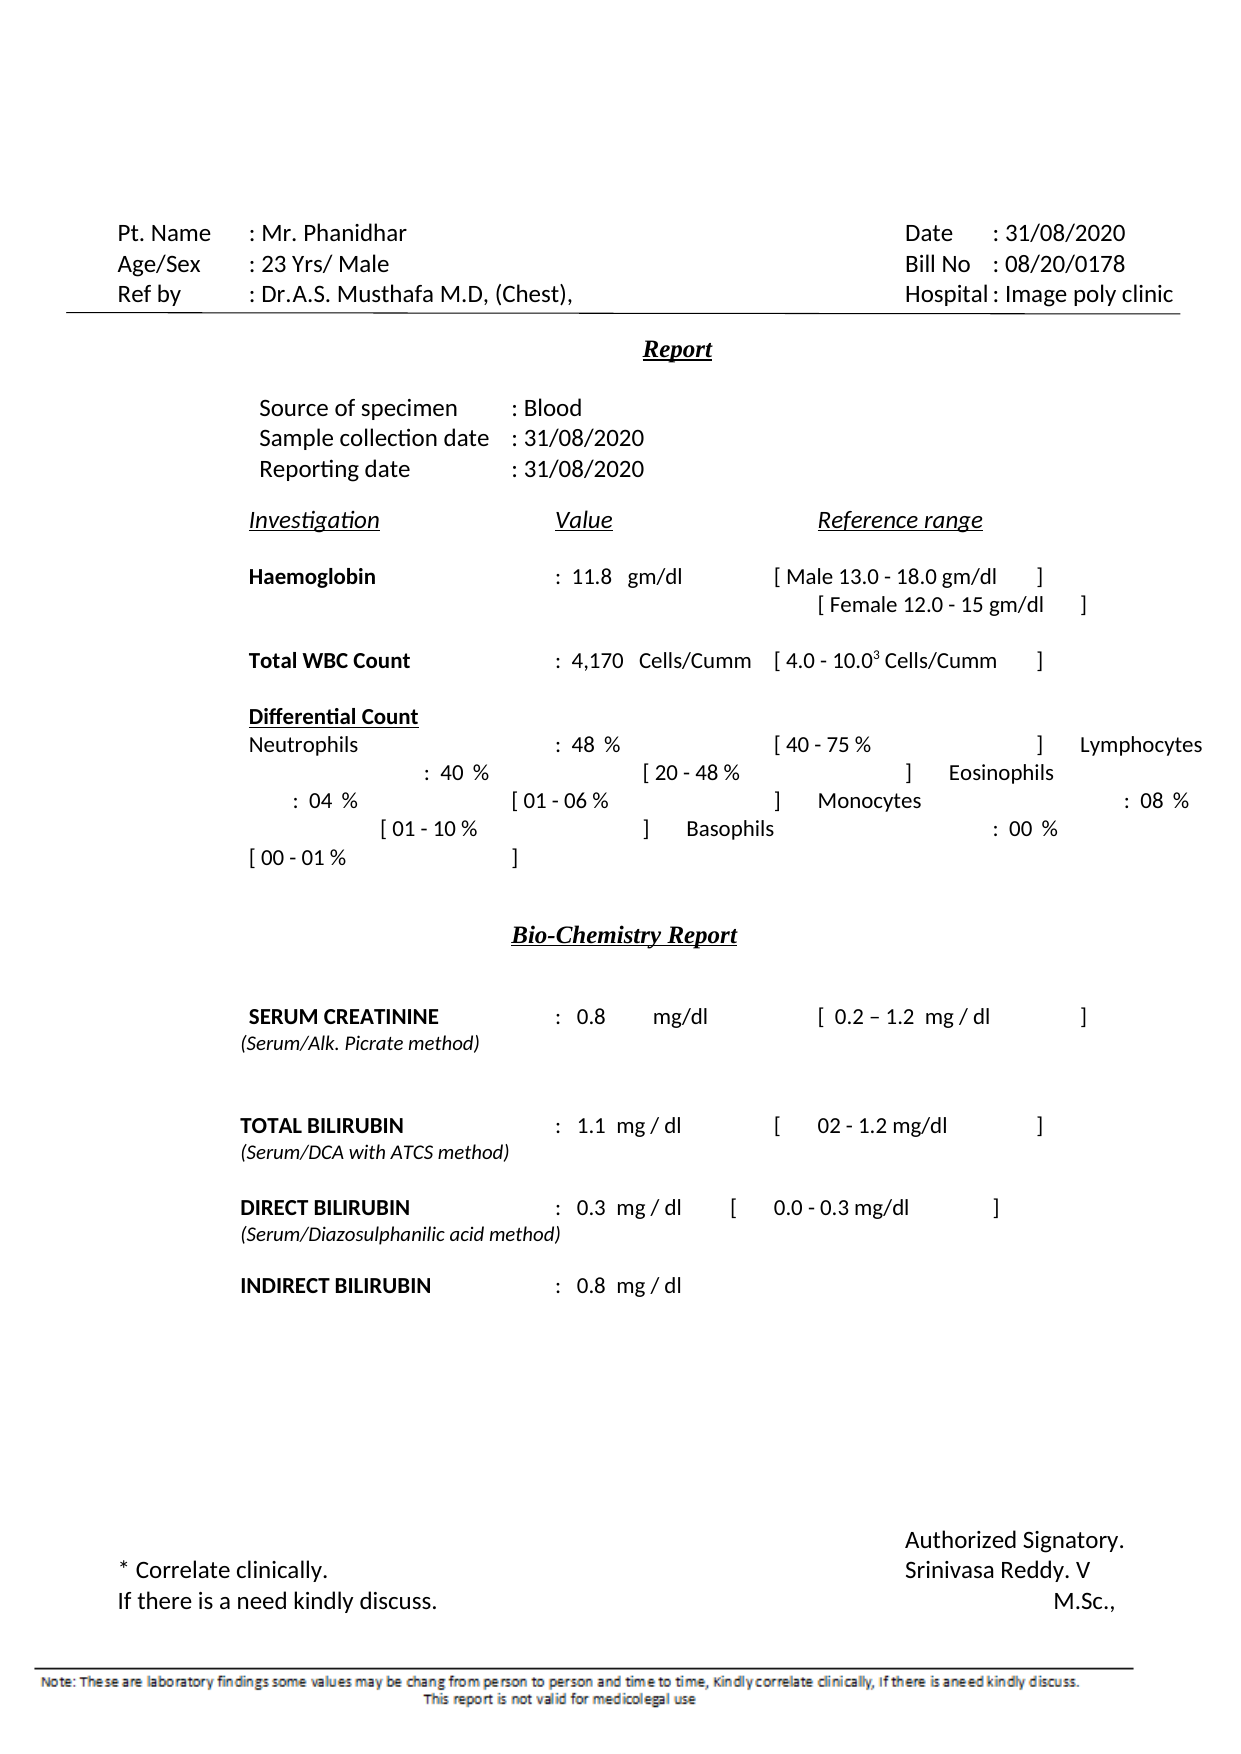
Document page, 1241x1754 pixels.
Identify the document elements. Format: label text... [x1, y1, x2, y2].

text SERUM CREATININE : 0.8 mg/dl [ 0.2 – 1.2 mg / dl ] [205, 1002, 1210, 1030]
text (Serum/Alk. Picrate method) [196, 1030, 1210, 1055]
text Report [599, 334, 1210, 363]
text TOTAL BILIRUBIN : 1.1 mg / dl [ 02 - 1.2 mg/dl ] [161, 1111, 1210, 1139]
text Age/Sex : 23 Yrs/ Male Bill No : 08/20/0178 [74, 248, 1210, 278]
text * Correlate clinically. Srinivasa Reddy. V [74, 1554, 1210, 1585]
text Sample collection date : 31/08/2020 [259, 422, 1210, 453]
text Differential Count [205, 702, 1210, 731]
text Investigation Value Reference range [205, 504, 1210, 534]
text INDIRECT BILIRUBIN : 0.8 mg / dl [153, 1272, 1210, 1300]
text [ Female 12.0 - 15 gm/dl ] [774, 590, 1210, 618]
picture [30, 1665, 1137, 1709]
text DIRECT BILIRUBIN : 0.3 mg / dl [ 0.0 - 0.3 mg/dl ] [161, 1193, 1210, 1221]
text Source of specimen : Blood [259, 392, 1210, 422]
text Haemoglobin : 11.8 gm/dl [ Male 13.0 - 18.0 gm/dl ] [205, 562, 1210, 590]
text Total WBC Count : 4,170 Cells/Cumm [ 4.0 - 10.03 Cells/Cumm ] [205, 646, 1210, 674]
text Reporting date : 31/08/2020 [259, 453, 1210, 483]
text (Serum/DCA with ATCS method) [161, 1139, 1210, 1165]
text Bio-Chemistry Report [467, 920, 1210, 948]
text If there is a need kindly discuss. M.Sc., [74, 1585, 1210, 1615]
text Ref by : Dr. A.S. Musthafa M.D, (Chest), Hospital : Image poly clinic [74, 278, 1210, 309]
text (Serum/Diazosulphanilic acid method) [161, 1221, 1210, 1246]
text Authorized Signatory. [905, 1524, 1210, 1554]
text Neutrophils : 48 % [ 40 - 75 % ] Lymphocytes : 40 % [ 20 - 48 % ] Eosinophils : 04 % [ 01 - 06 % ] Monocytes : 08 % [ 01 - 10 % ] Basophils : 00 % [ 00 - 01 % ] [205, 731, 1210, 871]
text Pt. Name : Mr. Phanidhar Date : 31/08/2020 [74, 217, 1210, 248]
